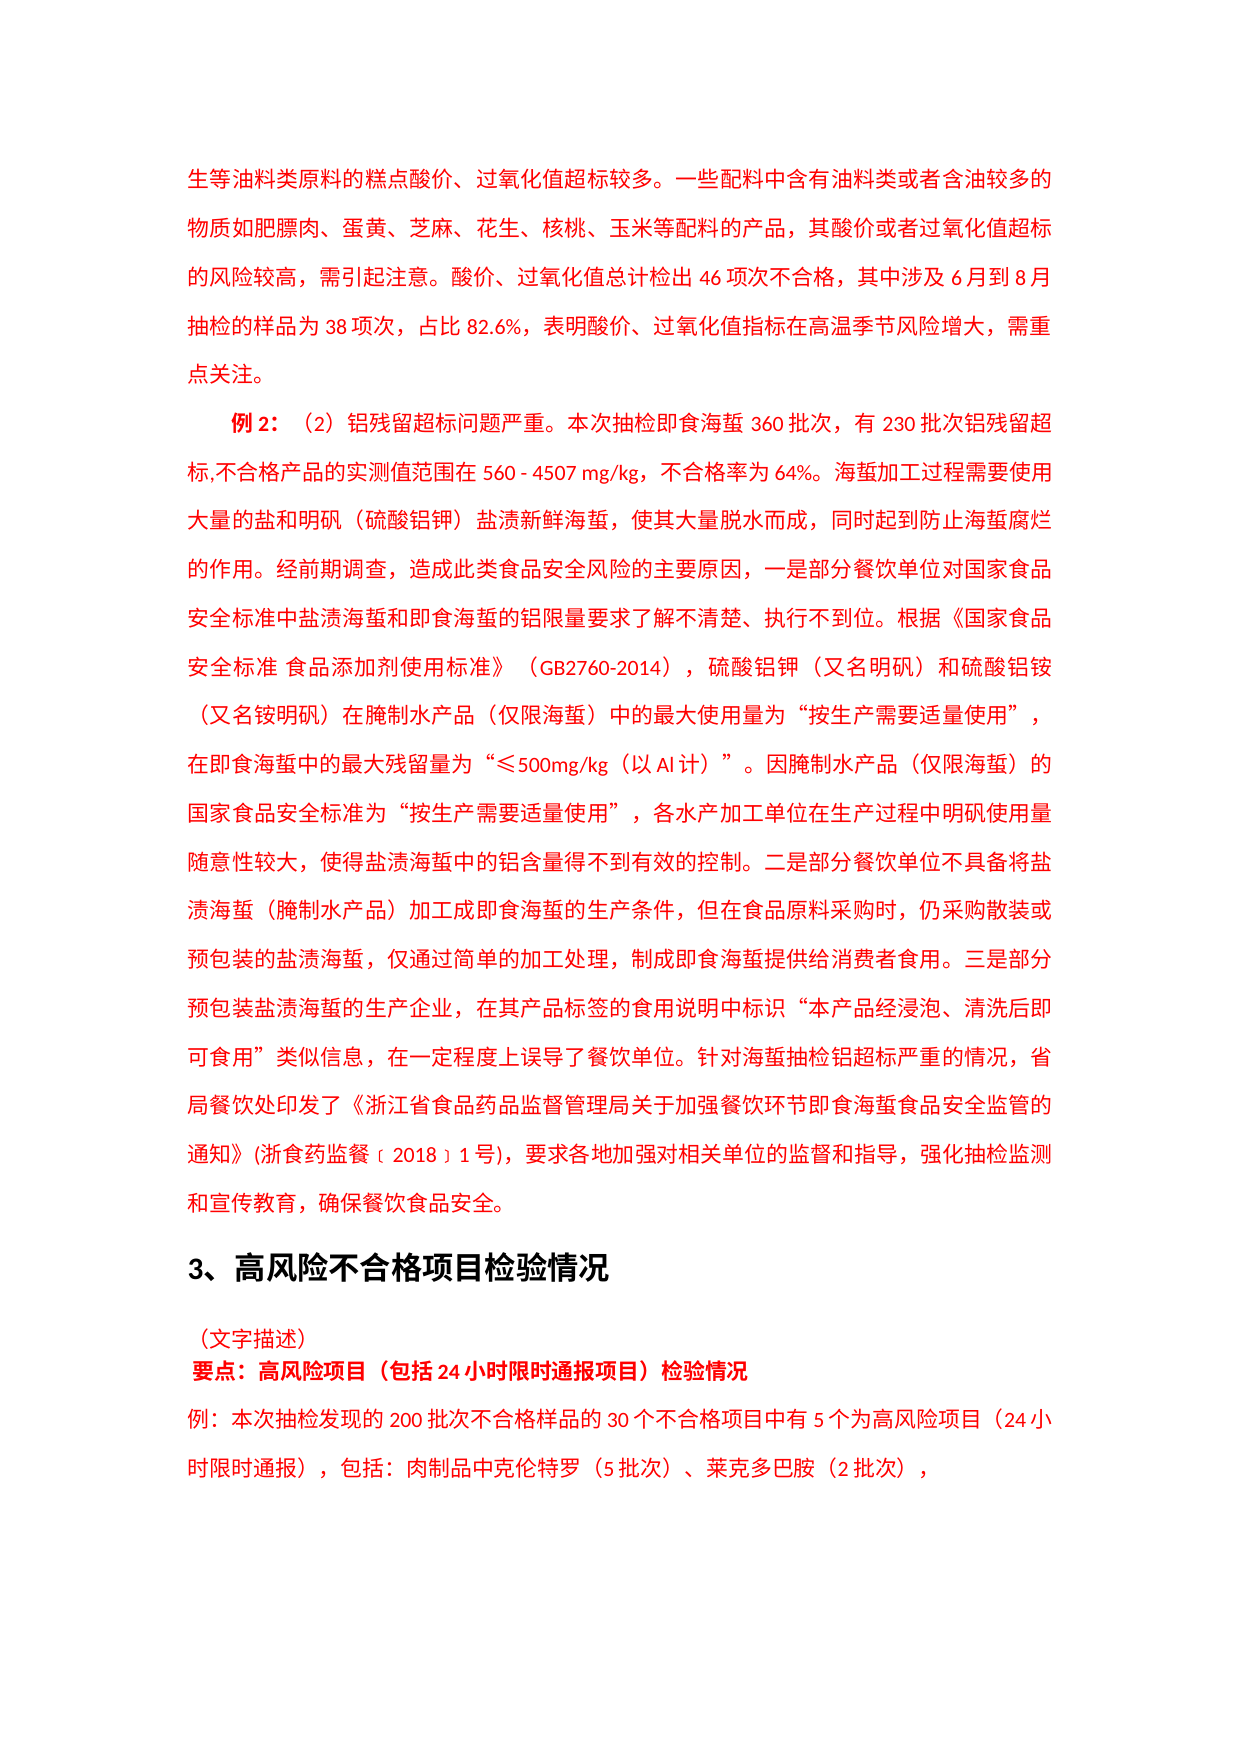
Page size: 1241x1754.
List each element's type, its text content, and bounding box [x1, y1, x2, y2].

text （文字描述） [187, 1321, 1053, 1354]
subtitle 3、高风险不合格项目检验情况 [187, 1234, 1053, 1299]
text 例2：（2）铝残留超标问题严重。本次抽检即食海蜇 360批次，有 230批次铝残留超标,不合格产品的实测值范围在 560 - 4507 mg/kg，不合格率为64%。海蜇加工过程需要使用大量的盐和明矾（硫酸铝钾）盐渍新鲜海蜇，使其大量脱水而成，同时起到防止海蜇腐烂的作用。经前期调查，造成此类食品安全风险的主要原因，一是部分餐饮单位对国家食品安全标准中盐渍海蜇和即食海蜇的铝限量要求了解不清楚、执行不到位。根据《国家食品安全标准 食品添加剂使用标准》（GB2760-2014），硫酸铝钾（又名明矾）和硫酸铝铵（又名铵明矾）在腌制水产品（仅限海蜇）中的最大使用量为“按生产需要适量使用”，在即食海蜇中的最大残留量为“≤500mg/kg（以Al计）”。因腌制水产品（仅限海蜇）的国家食品安全标准为“按生产需要适量使用”，各水产加工单位在生产过程中明矾使用量随意性较大，使得盐渍海蜇中的铝含量得不到有效的控制。二是部分餐饮单位不具备将盐渍海蜇（腌制水产品）加工成即食海蜇的生产条件，但在食品原料采购时，仍采购散装或预包装的盐渍海蜇，仅通过简单的加工处理，制成即食海蜇提供给消费者食用。三是部分预包装盐渍海蜇的生产企业，在其产品标签的食用说明中标识“本产品经浸泡、清洗后即可食用”类似信息，在一定程度上误导了餐饮单位。针对海蜇抽检铝超标严重的情况，省局餐饮处印发了《浙江省食品药品监督管理局关于加强餐饮环节即食海蜇食品安全监管的通知》(浙食药监餐﹝2018﹞1号)，要求各地加强对相关单位的监督和指导，强化抽检监测和宣传教育，确保餐饮食品安全。 [187, 405, 1053, 1218]
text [187, 162, 1053, 389]
text 例：本次抽检发现的200批次不合格样品的30个不合格项目中有5个为高风险项目（24小时限时通报），包括：肉制品中克伦特罗（5批次）、莱克多巴胺（2批次）， [187, 1402, 1053, 1483]
text 要点：高风险项目（包括24小时限时通报项目）检验情况 [187, 1354, 1053, 1386]
